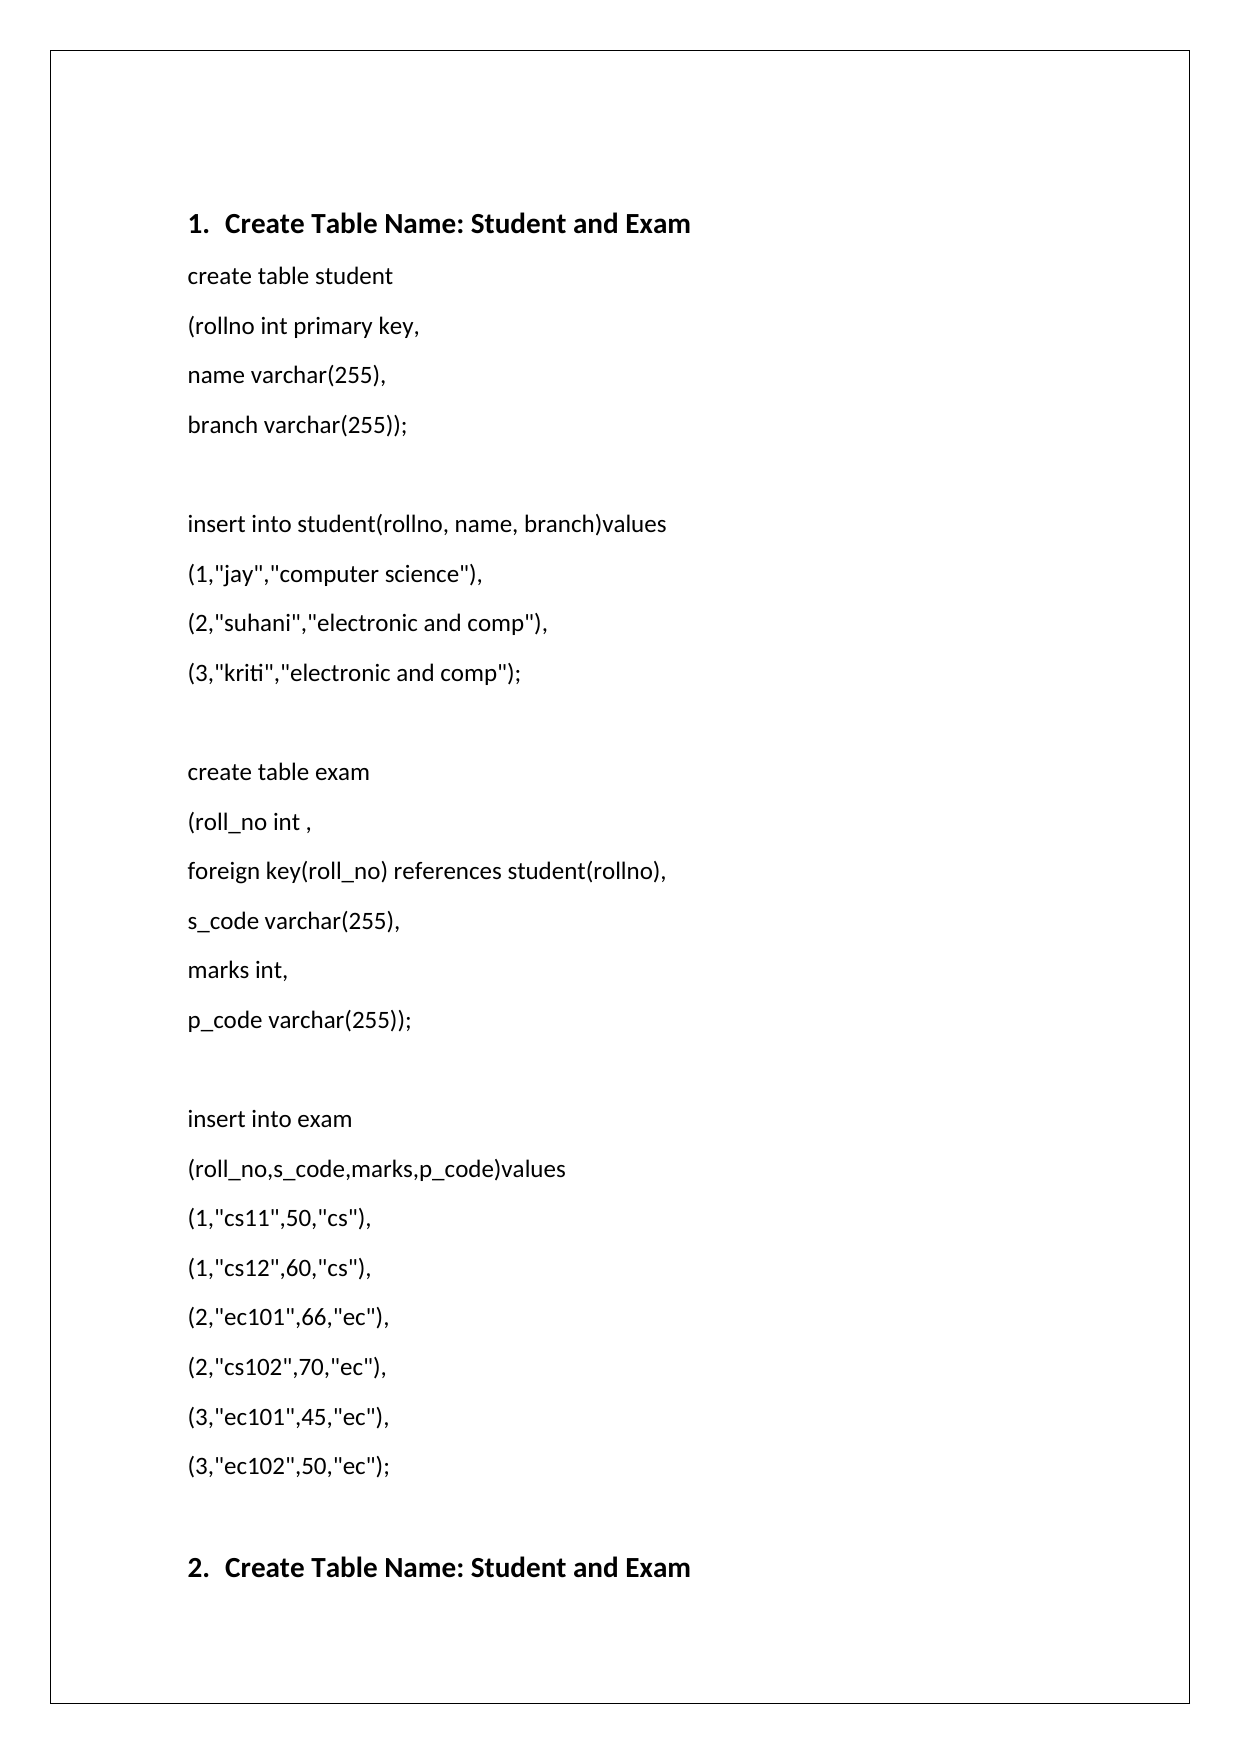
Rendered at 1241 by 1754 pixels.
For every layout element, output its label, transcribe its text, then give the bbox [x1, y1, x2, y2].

text marks int, [187, 954, 1090, 985]
text p_code varchar(255)); [187, 1004, 1090, 1034]
text (2,"ec101",66,"ec"), [187, 1301, 1090, 1332]
text branch varchar(255)); [187, 409, 1090, 439]
text insert into exam [187, 1103, 1090, 1134]
text foreign key(roll_no) references student(rollno), [187, 855, 1090, 886]
text create table exam [187, 756, 1090, 787]
text (3,"kriti","electronic and comp"); [187, 657, 1090, 687]
list Create Table Name: Student and Exam [187, 1549, 1090, 1585]
text (1,"jay","computer science"), [187, 558, 1090, 588]
text name varchar(255), [187, 359, 1090, 390]
text (1,"cs12",60,"cs"), [187, 1252, 1090, 1282]
text (roll_no,s_code,marks,p_code)values [187, 1153, 1090, 1183]
text s_code varchar(255), [187, 905, 1090, 935]
text create table student [187, 260, 1090, 291]
text (3,"ec102",50,"ec"); [187, 1450, 1090, 1481]
text (2,"cs102",70,"ec"), [187, 1351, 1090, 1382]
text (1,"cs11",50,"cs"), [187, 1202, 1090, 1233]
text (roll_no int , [187, 806, 1090, 836]
text insert into student(rollno, name, branch)values [187, 508, 1090, 539]
text (2,"suhani","electronic and comp"), [187, 607, 1090, 638]
text (3,"ec101",45,"ec"), [187, 1401, 1090, 1431]
text (rollno int primary key, [187, 310, 1090, 340]
list Create Table Name: Student and Exam [187, 205, 1090, 241]
